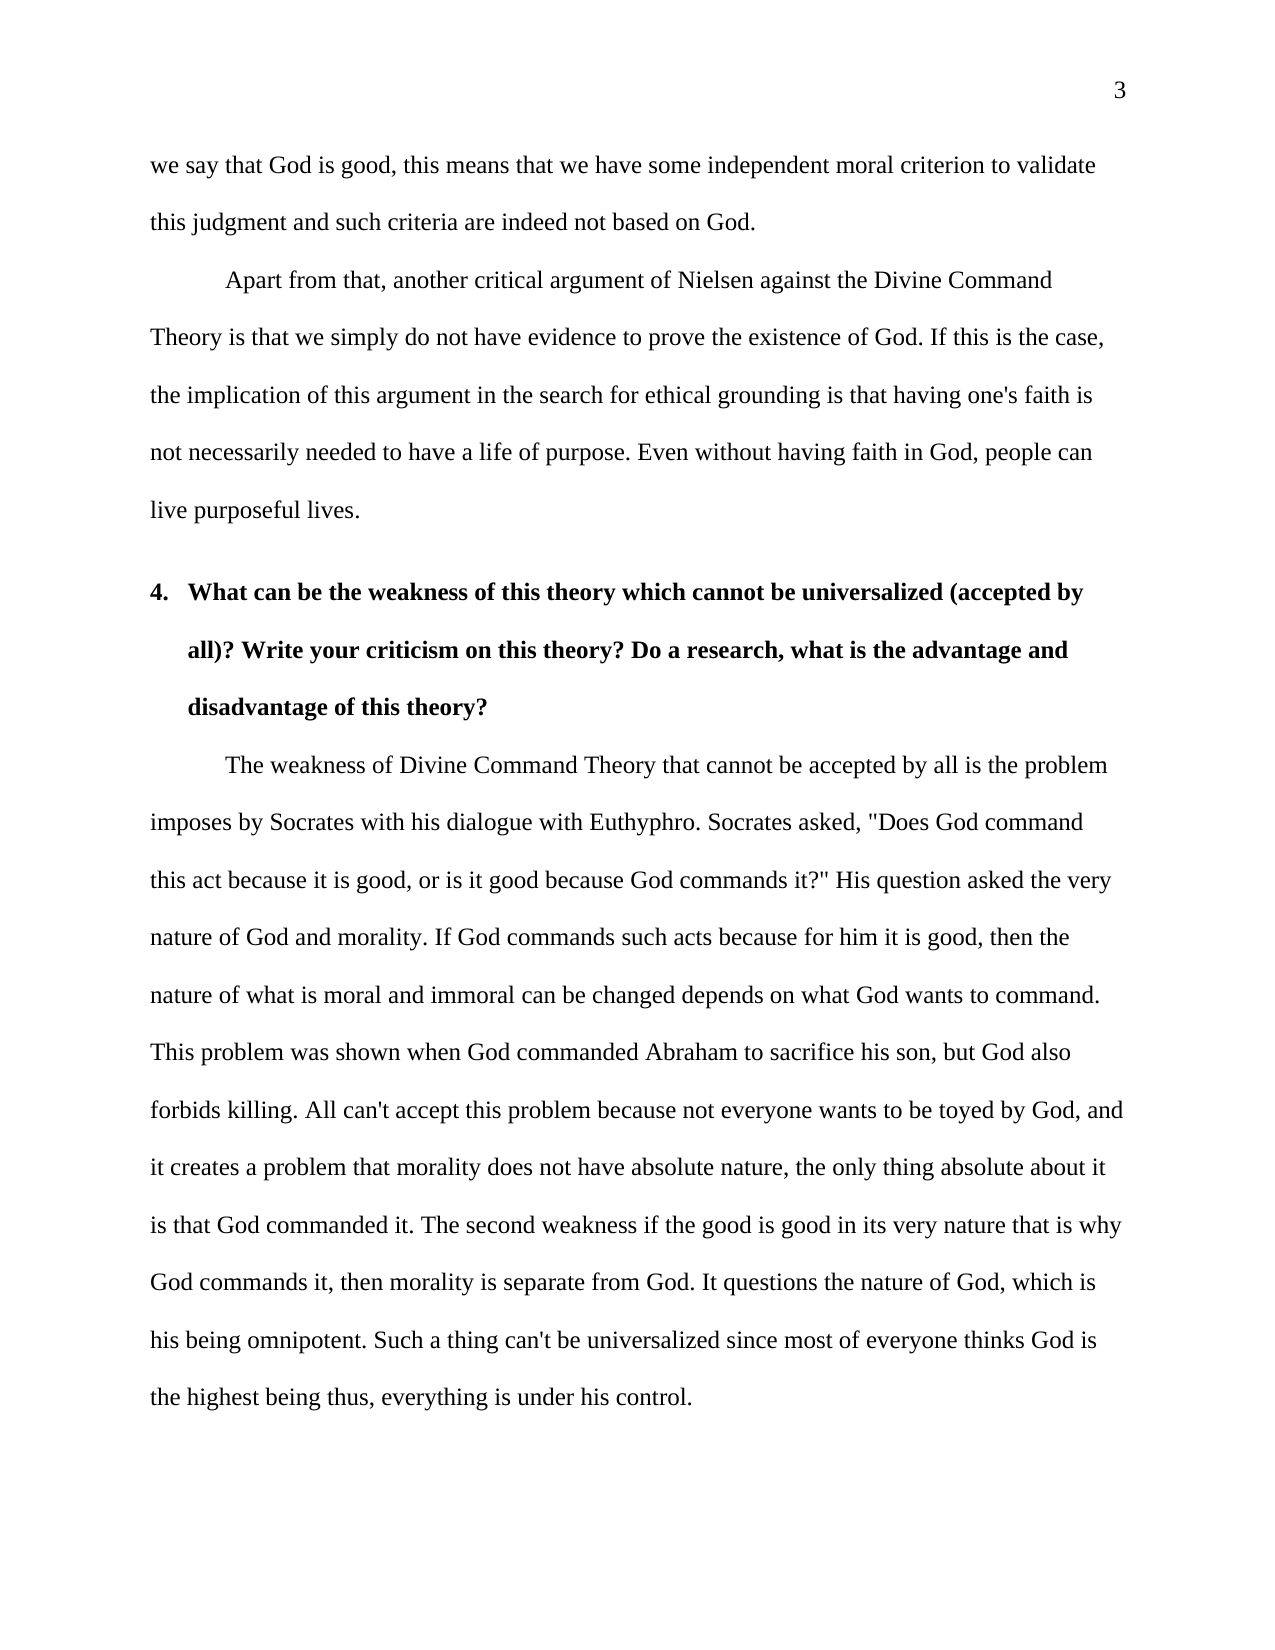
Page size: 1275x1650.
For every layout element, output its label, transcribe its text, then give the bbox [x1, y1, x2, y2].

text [150, 150, 1125, 236]
list What can be the weakness of this theory which cannot be universalized (accepted by all)? Write your criticism on this theory? Do a research, what is the advantage and disadvantage of this theory? [150, 577, 1125, 721]
text The weakness of Divine Command Theory that cannot be accepted by all is the problem imposes by Socrates with his dialogue with Euthyphro. Socrates asked, "Does God command this act because it is good, or is it good because God commands it?" His question asked the very nature of God and morality. If God commands such acts because for him it is good, then the nature of what is moral and immoral can be changed depends on what God wants to command. This problem was shown when God commanded Abraham to sacrifice his son, but God also forbids killing. All can't accept this problem because not everyone wants to be toyed by God, and it creates a problem that morality does not have absolute nature, the only thing absolute about it is that God commanded it. The second weakness if the good is good in its very nature that is why God commands it, then morality is separate from God. It questions the nature of God, which is his being omnipotent. Such a thing can't be universalized since most of everyone thinks God is the highest being thus, everything is under his control. [150, 750, 1125, 1411]
text Apart from that, another critical argument of Nielsen against the Divine Command Theory is that we simply do not have evidence to prove the existence of God. If this is the case, the implication of this argument in the search for ethical grounding is that having one's faith is not necessarily needed to have a life of purpose. Even without having faith in God, people can live purposeful lives. [150, 265, 1125, 524]
